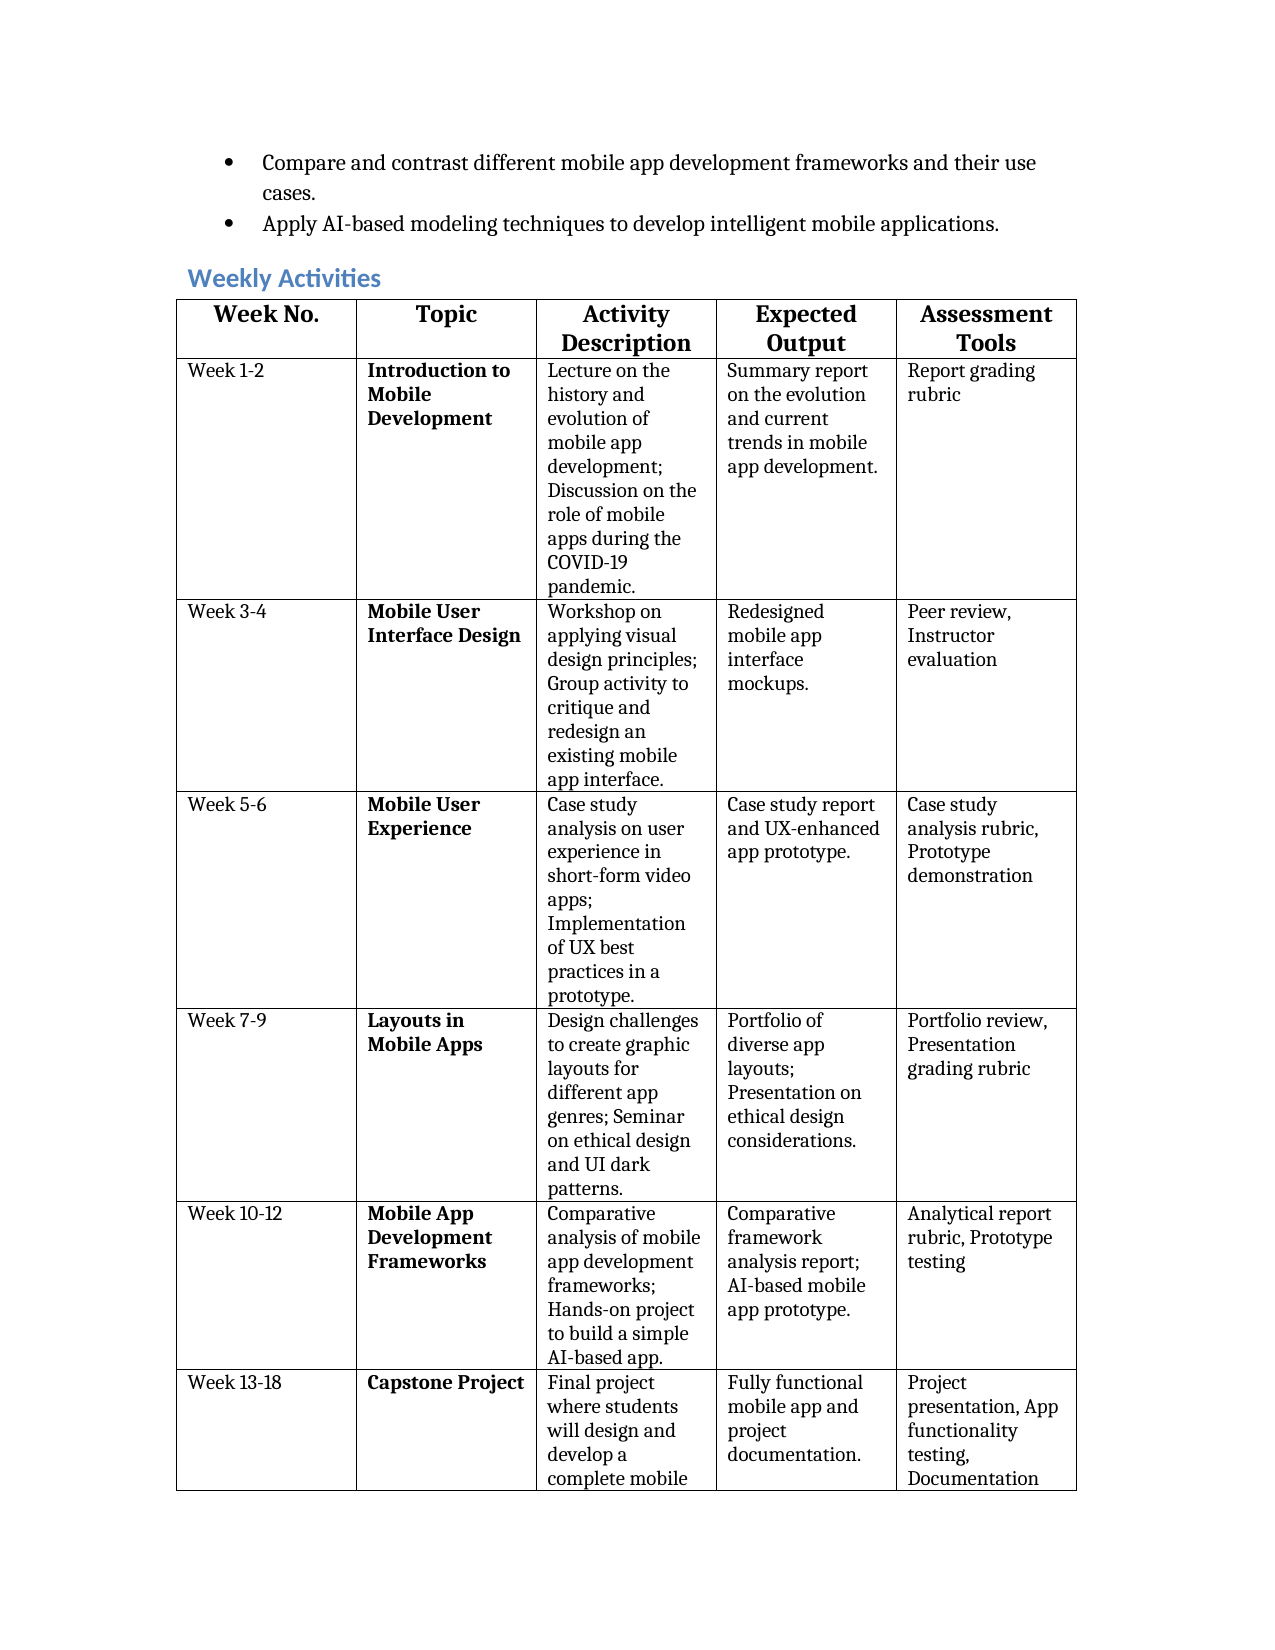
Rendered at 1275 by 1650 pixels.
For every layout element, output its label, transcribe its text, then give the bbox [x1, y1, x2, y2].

table_cell Week 3-4 [177, 600, 356, 791]
table_cell Redesigned mobile app interface mockups. [717, 600, 896, 791]
table_cell Comparative analysis of mobile app development frameworks; Hands-on project to build a simple AI-based app. [537, 1202, 716, 1369]
list Apply AI-based modeling techniques to develop intelligent mobile applications. [225, 210, 1087, 237]
table_cell Report grading rubric [897, 359, 1076, 598]
table_cell Portfolio of diverse app layouts; Presentation on ethical design considerations. [717, 1009, 896, 1201]
table_cell Case study analysis on user experience in short-form video apps; Implementation of UX best practices in a prototype. [537, 792, 716, 1008]
table_cell Case study analysis rubric, Prototype demonstration [897, 792, 1076, 1008]
list Compare and contrast different mobile app development frameworks and their use cases. [225, 150, 1087, 207]
table_cell Week 13-18 [177, 1370, 356, 1490]
table_cell Portfolio review, Presentation grading rubric [897, 1009, 1076, 1201]
table_cell Layouts in Mobile Apps [357, 1009, 536, 1201]
table_header Activity Description [537, 300, 716, 358]
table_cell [717, 1370, 896, 1490]
table_cell Case study report and UX-enhanced app prototype. [717, 792, 896, 1008]
table_cell Comparative framework analysis report; AI-based mobile app prototype. [717, 1202, 896, 1369]
table_cell Week 7-9 [177, 1009, 356, 1201]
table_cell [537, 1370, 716, 1490]
table_cell Lecture on the history and evolution of mobile app development; Discussion on the role of mobile apps during the COVID-19 pandemic. [537, 359, 716, 598]
table_cell Week 5-6 [177, 792, 356, 1008]
subtitle Weekly Activities [187, 261, 1087, 294]
table_cell Workshop on applying visual design principles; Group activity to critique and redesign an existing mobile app interface. [537, 600, 716, 791]
table_cell Analytical report rubric, Prototype testing [897, 1202, 1076, 1369]
table_header Topic [357, 300, 536, 358]
table_header Expected Output [717, 300, 896, 358]
table_cell Peer review, Instructor evaluation [897, 600, 1076, 791]
table_header Assessment Tools [897, 300, 1076, 358]
table_cell Mobile User Experience [357, 792, 536, 1008]
table_cell Week 10-12 [177, 1202, 356, 1369]
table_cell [897, 1370, 1076, 1490]
table_header Week No. [177, 300, 356, 358]
table_cell Summary report on the evolution and current trends in mobile app development. [717, 359, 896, 598]
table_cell Week 1-2 [177, 359, 356, 598]
table_cell Mobile App Development Frameworks [357, 1202, 536, 1369]
table_cell Capstone Project [357, 1370, 536, 1490]
table_cell Design challenges to create graphic layouts for different app genres; Seminar on ethical design and UI dark patterns. [537, 1009, 716, 1201]
table_cell Mobile User Interface Design [357, 600, 536, 791]
table_cell Introduction to Mobile Development [357, 359, 536, 598]
